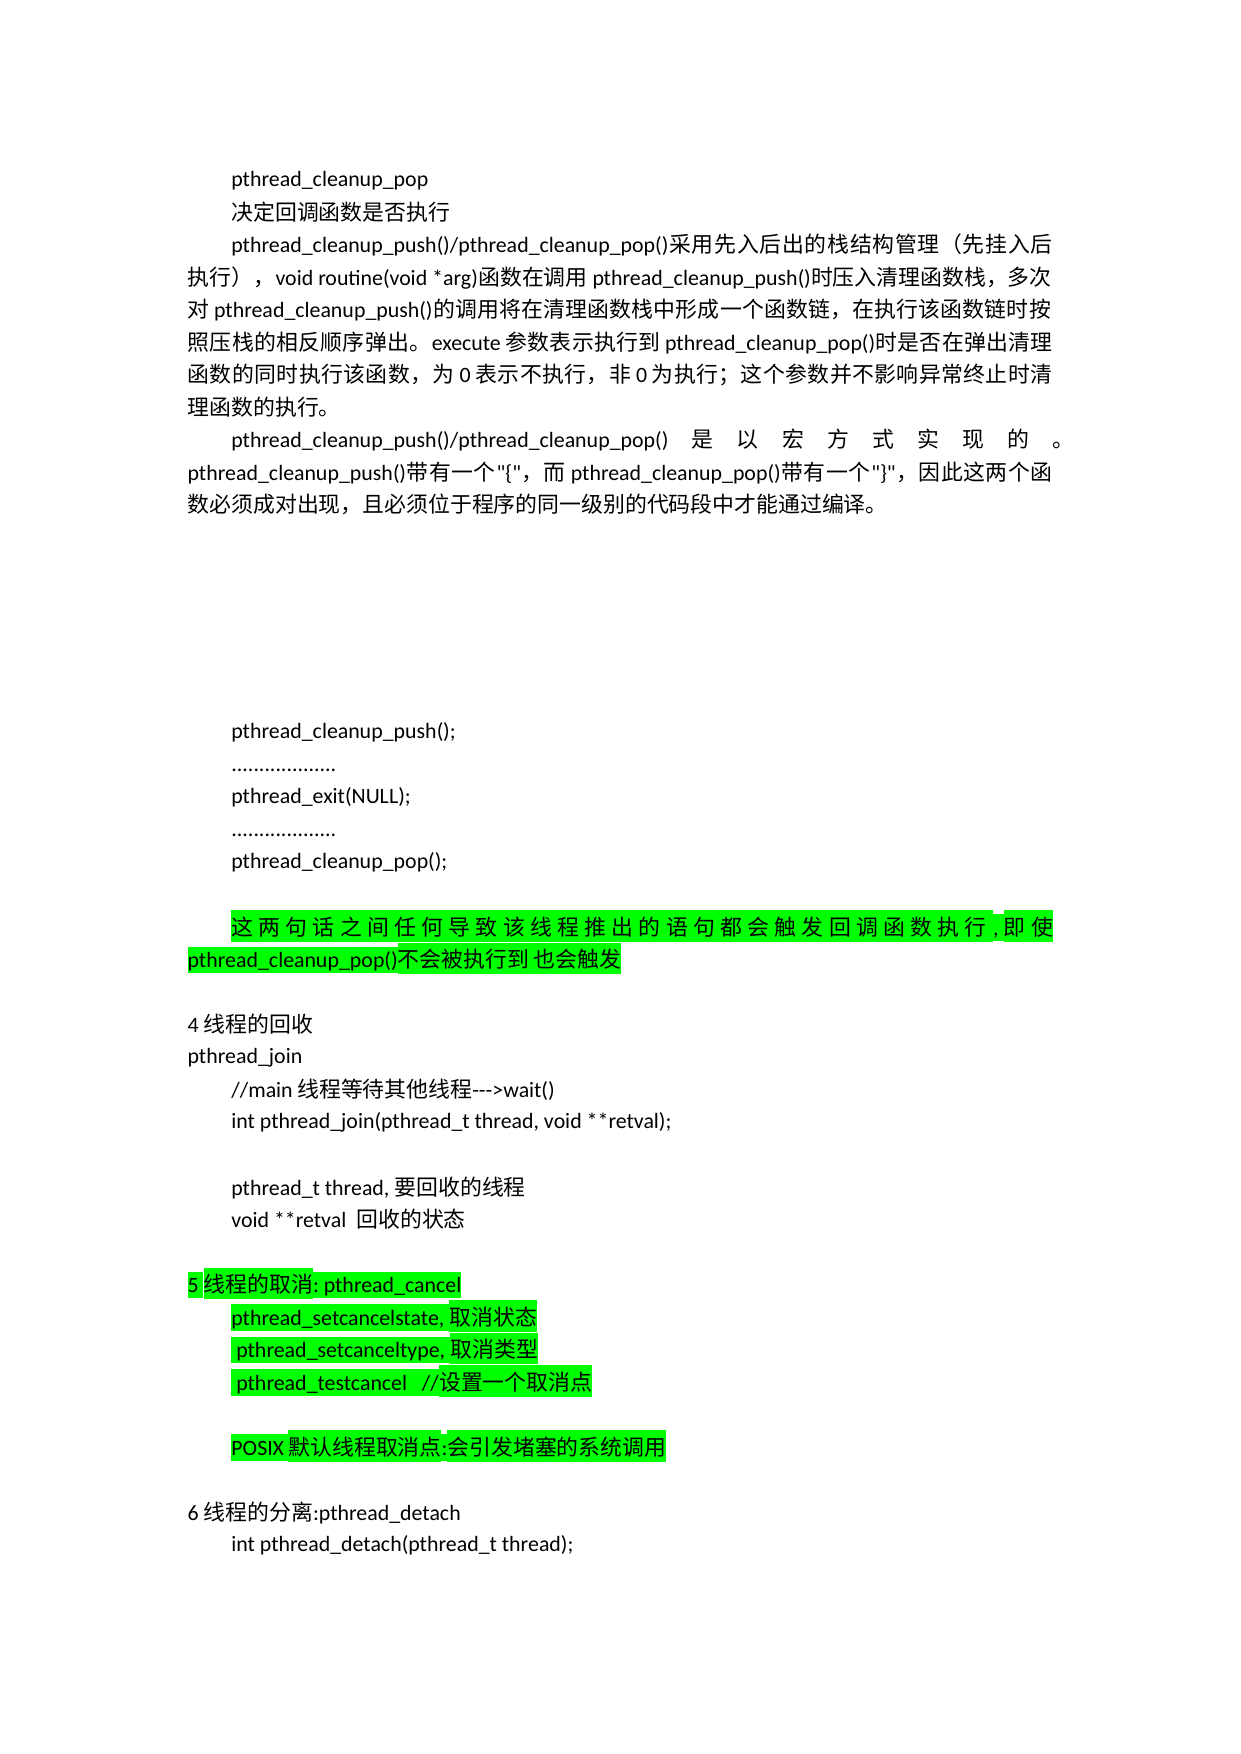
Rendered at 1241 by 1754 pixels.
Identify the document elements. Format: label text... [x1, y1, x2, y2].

text int pthread_detach(pthread_t thread); [187, 1527, 1053, 1559]
list pthread_exit(NULL); [187, 779, 1053, 812]
list pthread_cleanup_push(); [187, 714, 1053, 747]
text void **retval 回收的状态 [187, 1202, 1053, 1234]
list pthread_cleanup_push()/pthread_cleanup_pop()是以宏方式实现的。pthread_cleanup_push()带有一个"{"，而pthread_cleanup_pop()带有一个"}"，因此这两个函数必须成对出现，且必须位于程序的同一级别的代码段中才能通过编译。 [187, 422, 1053, 519]
text 6 线程的分离:pthread_detach [187, 1494, 1053, 1527]
text pthread_setcancelstate, 取消状态 [187, 1299, 1053, 1332]
list pthread_cleanup_push()/pthread_cleanup_pop()采用先入后出的栈结构管理（先挂入后执行），void routine(void *arg)函数在调用pthread_cleanup_push()时压入清理函数栈，多次对pthread_cleanup_push()的调用将在清理函数栈中形成一个函数链，在执行该函数链时按照压栈的相反顺序弹出。execute参数表示执行到pthread_cleanup_pop()时是否在弹出清理函数的同时执行该函数，为0表示不执行，非0为执行；这个参数并不影响异常终止时清理函数的执行。 [187, 227, 1053, 422]
text 4 线程的回收 [187, 1007, 1053, 1039]
text 5 线程的取消: pthread_cancel [187, 1267, 1053, 1299]
list ................... [187, 747, 1053, 779]
text //main线程等待其他线程--->wait() [187, 1072, 1053, 1104]
list pthread_cleanup_pop(); [187, 844, 1053, 877]
list ................... [187, 812, 1053, 844]
text pthread_join [187, 1039, 1053, 1072]
text POSIX默认线程取消点:会引发堵塞的系统调用 [187, 1429, 1053, 1462]
text int pthread_join(pthread_t thread, void **retval); [187, 1104, 1053, 1137]
text pthread_t thread, 要回收的线程 [187, 1169, 1053, 1202]
list 这两句话之间任何导致该线程推出的语句都会触发回调函数执行,即使pthread_cleanup_pop()不会被执行到 也会触发 [187, 909, 1053, 974]
list 决定回调函数是否执行 [187, 194, 1053, 227]
list pthread_cleanup_pop [187, 162, 1053, 194]
text pthread_setcanceltype, 取消类型 [187, 1332, 1053, 1364]
text pthread_testcancel //设置一个取消点 [187, 1364, 1053, 1397]
